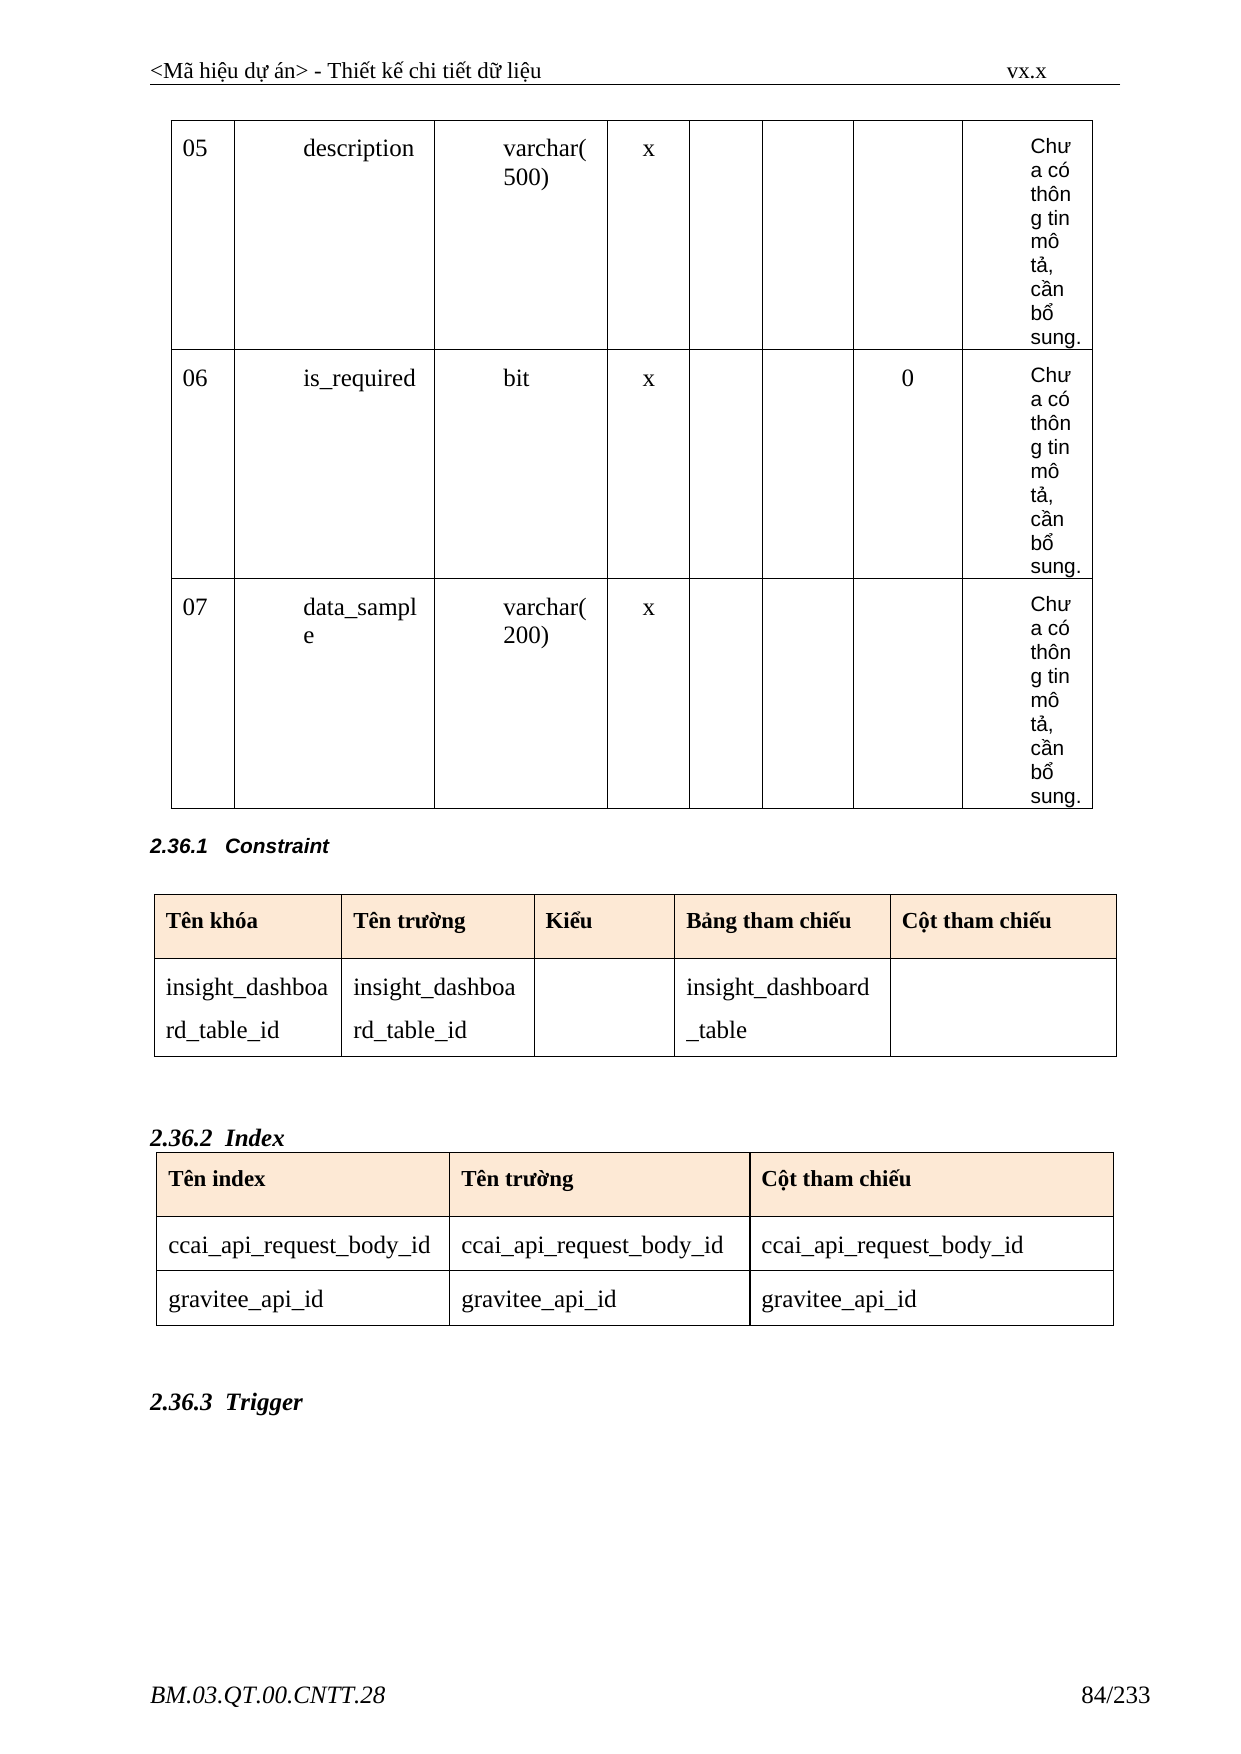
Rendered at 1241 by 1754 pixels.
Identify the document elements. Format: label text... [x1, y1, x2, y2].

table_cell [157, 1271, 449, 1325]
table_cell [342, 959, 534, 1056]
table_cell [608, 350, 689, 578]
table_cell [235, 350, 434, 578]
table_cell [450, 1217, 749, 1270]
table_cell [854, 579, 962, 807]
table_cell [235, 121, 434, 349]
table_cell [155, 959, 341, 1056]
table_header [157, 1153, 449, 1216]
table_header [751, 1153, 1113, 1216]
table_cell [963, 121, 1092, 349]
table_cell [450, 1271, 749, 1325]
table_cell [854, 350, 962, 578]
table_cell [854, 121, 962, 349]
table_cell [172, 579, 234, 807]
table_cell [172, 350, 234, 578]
subtitle Constraint [150, 833, 1120, 857]
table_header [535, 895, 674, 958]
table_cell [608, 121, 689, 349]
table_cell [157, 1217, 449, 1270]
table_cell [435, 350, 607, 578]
subtitle Trigger [150, 1387, 1120, 1416]
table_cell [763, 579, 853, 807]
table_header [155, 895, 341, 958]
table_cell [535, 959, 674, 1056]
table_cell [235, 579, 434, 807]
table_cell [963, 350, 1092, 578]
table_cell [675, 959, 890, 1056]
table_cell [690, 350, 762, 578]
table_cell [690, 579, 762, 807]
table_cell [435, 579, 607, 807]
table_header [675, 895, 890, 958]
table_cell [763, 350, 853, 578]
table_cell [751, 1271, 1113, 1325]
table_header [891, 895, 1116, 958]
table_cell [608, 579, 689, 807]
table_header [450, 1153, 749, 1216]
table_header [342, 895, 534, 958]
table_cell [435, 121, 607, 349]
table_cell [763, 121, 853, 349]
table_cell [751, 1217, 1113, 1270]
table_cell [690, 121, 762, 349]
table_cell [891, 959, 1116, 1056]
subtitle Index [150, 1123, 1120, 1152]
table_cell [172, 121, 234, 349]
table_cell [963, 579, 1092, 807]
